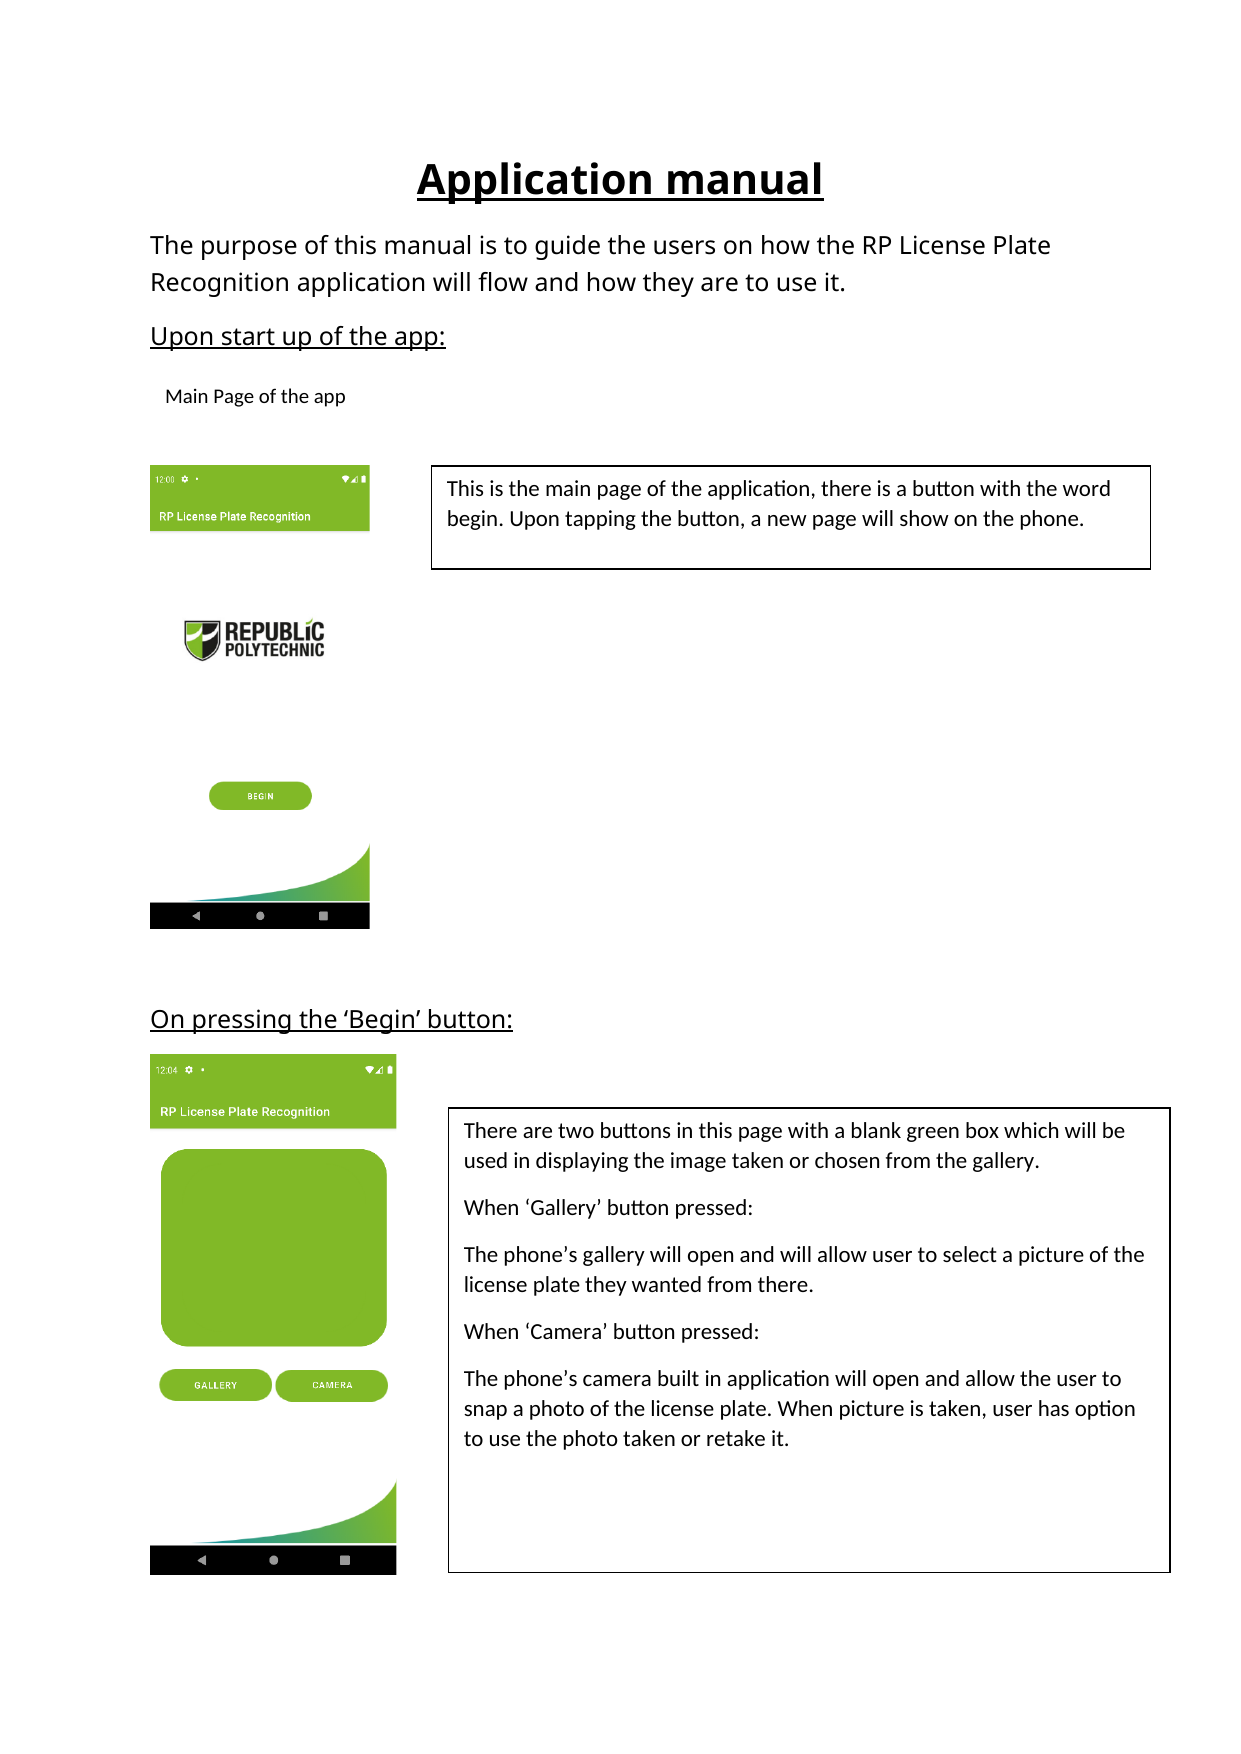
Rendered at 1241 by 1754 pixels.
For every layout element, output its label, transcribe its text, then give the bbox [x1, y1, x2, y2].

text Application manual [150, 150, 1090, 207]
text Upon start up of the app: [150, 318, 1090, 352]
picture [150, 465, 370, 929]
text The purpose of this manual is to guide the users on how the RP License Plate Recognition application will flow and how they are to use it. [150, 228, 1090, 299]
text On pressing the ‘Begin’ button: [150, 1001, 1090, 1035]
picture [150, 1054, 397, 1575]
